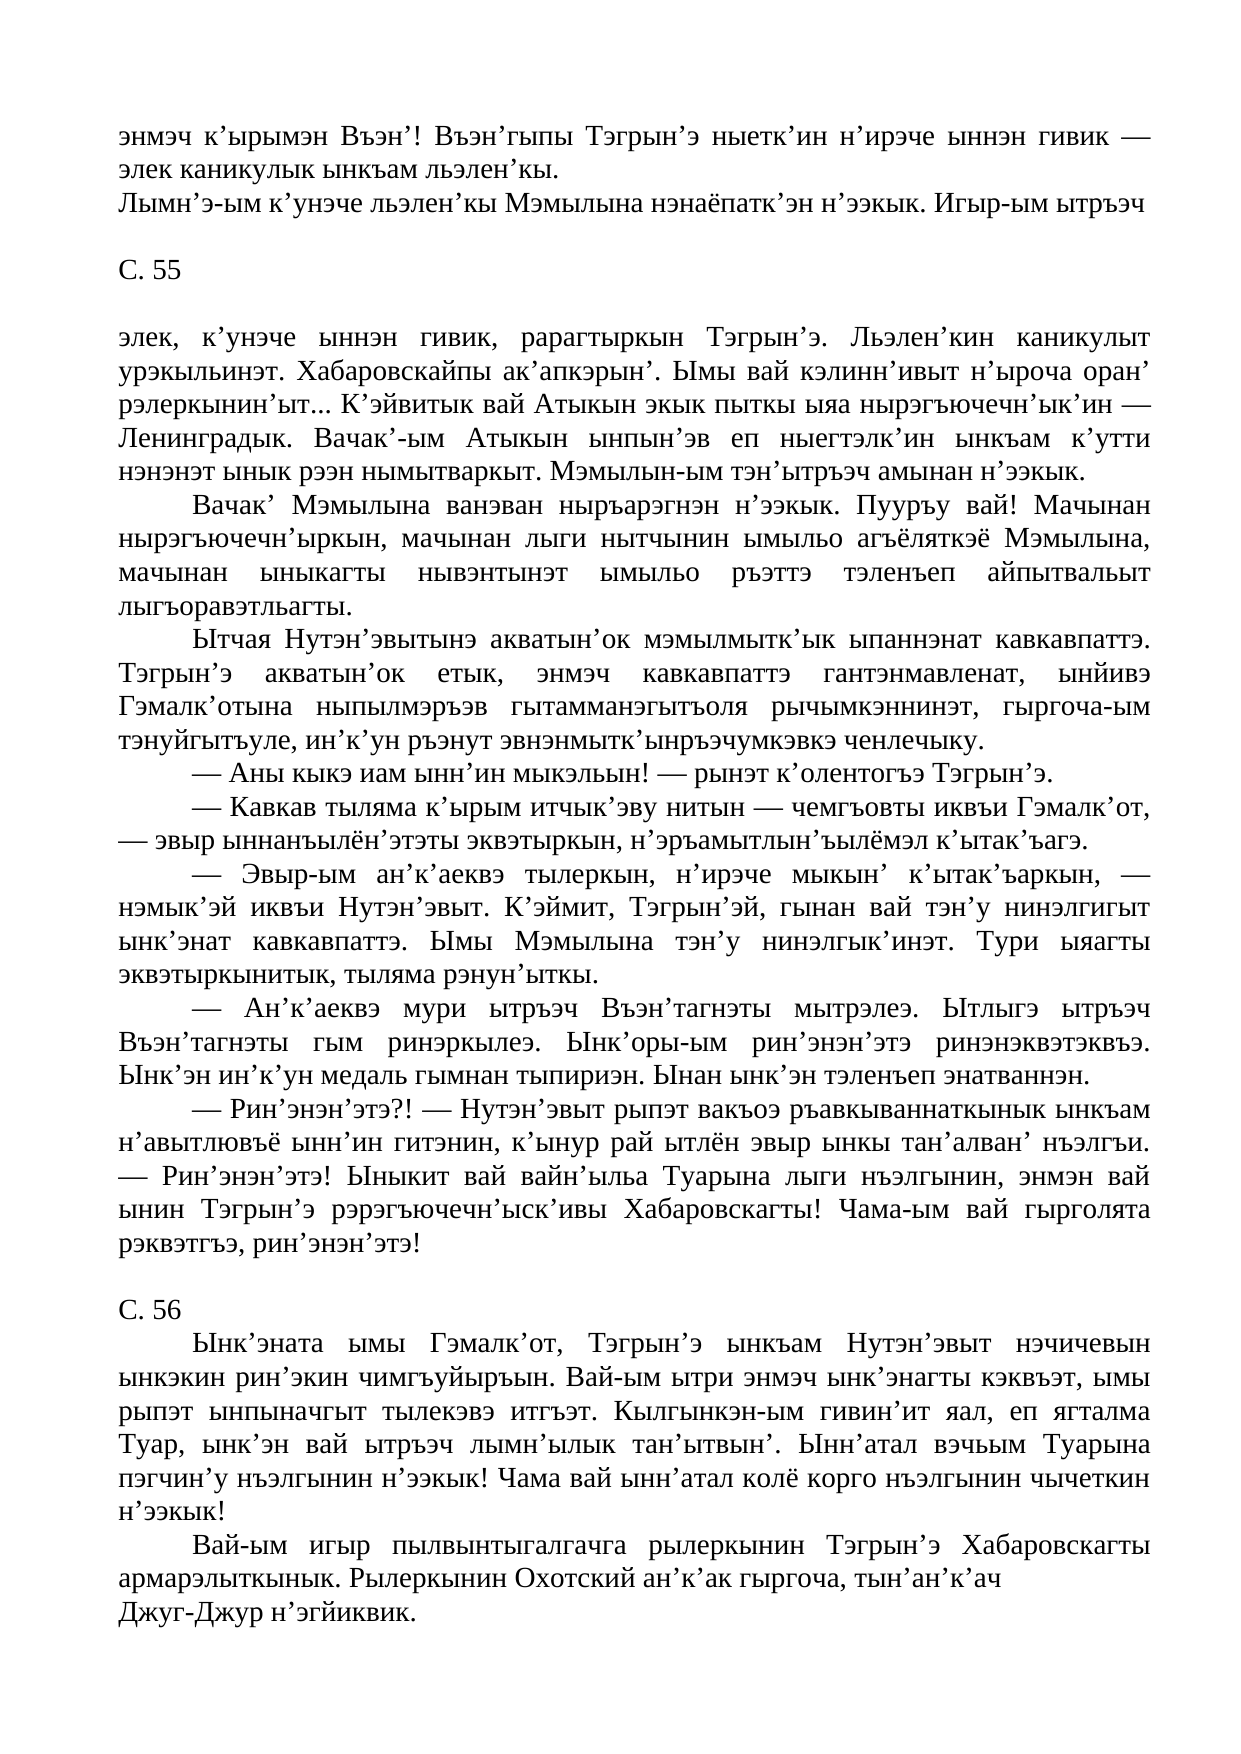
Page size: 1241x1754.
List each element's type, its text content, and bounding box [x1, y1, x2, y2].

text — Аны кыкэ иам ынн’ин мыкэльын! — рынэт к’олентогъэ Тэгрын’э. [118, 755, 1152, 789]
text Лымн’э-ым к’унэче льэлен’кы Мэмылына нэнаёпатк’эн н’ээкык. Игыр-ым ытръэч [118, 185, 1152, 219]
text — Эвыр-ым ан’к’аеквэ тылеркын, н’ирэче мыкын’ к’ытак’ъаркын, — нэмык’эй иквъи Нутэн’эвыт. К’эймит, Тэгрын’эй, гынан вай тэн’у нинэлгигыт ынк’энат кавкавпаттэ. Ымы Мэмылына тэн’у нинэлгык’инэт. Тури ыяагты эквэтыркынитык, тыляма рэнун’ыткы. [118, 856, 1152, 990]
text Вачак’ Мэмылына ванэван ныръарэгнэн н’ээкык. Пууръу вай! Мачынан нырэгъючечн’ыркын, мачынан лыги нытчынин ымыльо агъёляткэё Мэмылына, мачынан ыныкагты нывэнтынэт ымыльо ръэттэ тэленъеп айпытвальыт лыгъоравэтльагты. [118, 487, 1152, 621]
text Ытчая Нутэн’эвытынэ акватын’ок мэмылмытк’ык ыпаннэнат кавкавпаттэ. Тэгрын’э акватын’ок етык, энмэч кавкавпаттэ гантэнмавленат, ынйивэ Гэмалк’отына ныпылмэръэв гытамманэгытъоля рычымкэннинэт, гыргоча-ым тэнуйгытъуле, ин’к’ун ръэнут эвнэнмытк’ынръэчумкэвкэ ченлечыку. [118, 621, 1152, 755]
text — Кавкав тыляма к’ырым итчык’эву нитын — чемгъовты иквъи Гэмалк’от, — эвыр ыннанъылён’этэты эквэтыркын, н’эръамытлын’ъылёмэл к’ытак’ъагэ. [118, 789, 1152, 856]
text — Рин’энэн’этэ?! — Нутэн’эвыт рыпэт вакъоэ ръавкываннаткынык ынкъам н’авытлювъё ынн’ин гитэнин, к’ынур рай ытлён эвыр ынкы тан’алван’ нъэлгъи. — Рин’энэн’этэ! Ыныкит вай вайн’ыльа Туарына лыги нъэлгынин, энмэн вай ынин Тэгрын’э рэрэгъючечн’ыск’ивы Хабаровскагты! Чама-ым вай гырголята рэквэтгъэ, рин’энэн’этэ! [118, 1091, 1152, 1258]
text С. 56 [118, 1292, 1152, 1326]
text — Ан’к’аеквэ мури ытръэч Въэн’тагнэты мытрэлеэ. Ытлыгэ ытръэч Въэн’тагнэты гым ринэркылеэ. Ынк’оры-ым рин’энэн’этэ ринэнэквэтэквъэ. Ынк’эн ин’к’ун медаль гымнан тыпириэн. Ынан ынк’эн тэленъеп энатваннэн. [118, 990, 1152, 1091]
text С. 55 [118, 252, 1152, 286]
text элек, к’унэче ыннэн гивик, рарагтыркын Тэгрын’э. Льэлен’кин каникулыт урэкыльинэт. Хабаровскайпы ак’апкэрын’. Ымы вай кэлинн’ивыт н’ыроча оран’ рэлеркынин’ыт... К’эйвитык вай Атыкын экык пыткы ыяа нырэгъючечн’ык’ин — Ленинградык. Вачак’-ым Атыкын ынпын’эв еп ныегтэлк’ин ынкъам к’утти нэнэнэт ынык рээн нымытваркыт. Мэмылын-ым тэн’ытръэч амынан н’ээкык. [118, 319, 1152, 487]
text Джуг-Джур н’эгйиквик. [118, 1594, 1152, 1627]
text Ынк’эната ымы Гэмалк’от, Тэгрын’э ынкъам Нутэн’эвыт нэчичевын ынкэкин рин’экин чимгъуйыръын. Вай-ым ытри энмэч ынк’энагты кэквъэт, ымы рыпэт ынпыначгыт тылекэвэ итгъэт. Кылгынкэн-ым гивин’ит яал, еп ягталма Туар, ынк’эн вай ытръэч лымн’ылык тан’ытвын’. Ынн’атал вэчьым Туарына пэгчин’у нъэлгынин н’ээкык! Чама вай ынн’атал колё корго нъэлгынин чычеткин н’ээкык! [118, 1326, 1152, 1527]
text Вай-ым игыр пылвынтыгалгачга рылеркынин Тэгрын’э Хабаровскагты армарэлыткынык. Рылеркынин Охотский ан’к’ак гыргоча, тын’ан’к’ач [118, 1527, 1152, 1594]
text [118, 118, 1152, 185]
